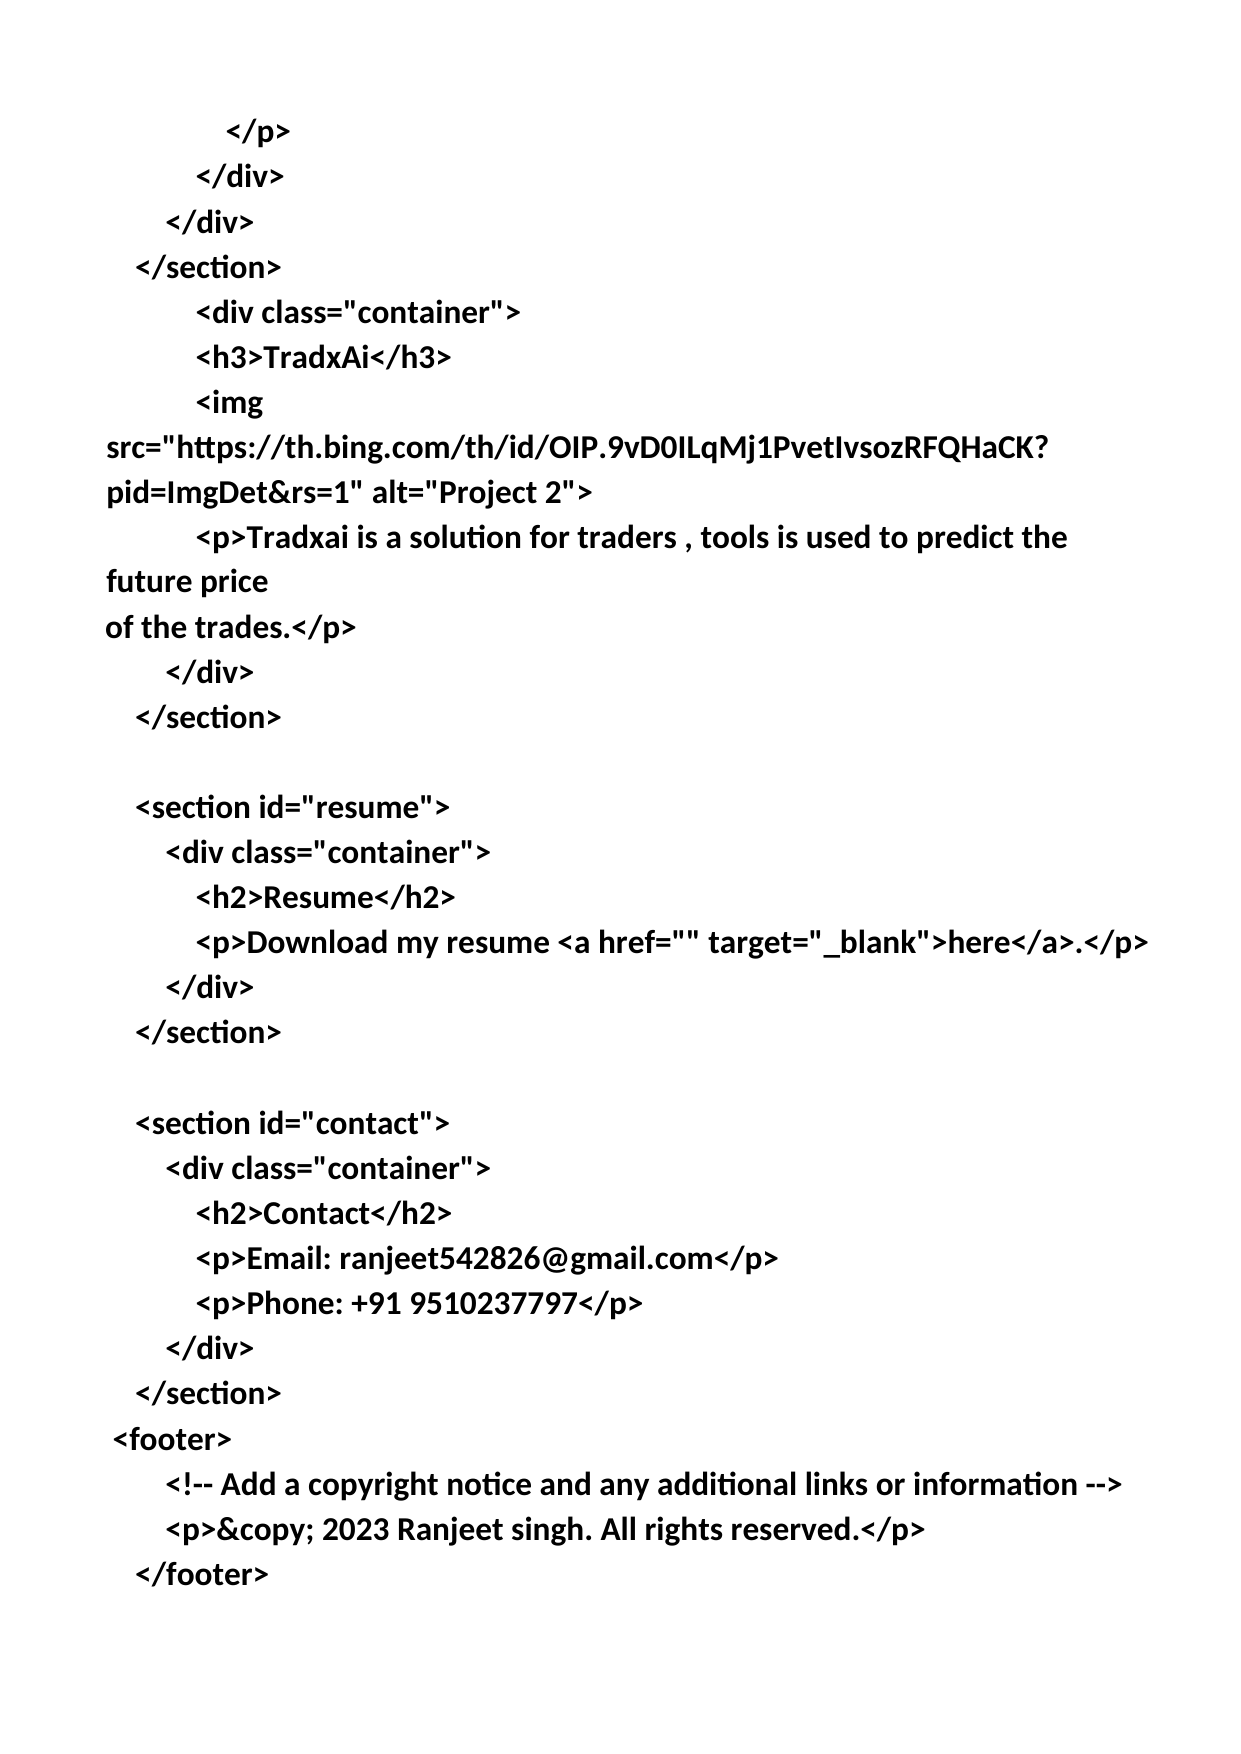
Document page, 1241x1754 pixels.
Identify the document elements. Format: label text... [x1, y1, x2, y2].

text </div> [105, 201, 1162, 241]
text </div> [105, 1327, 1162, 1368]
text <p>&copy; 2023 Ranjeet singh. All rights reserved.</p> [105, 1508, 1162, 1548]
text <section id="contact"> [105, 1102, 1162, 1142]
text <h2>Contact</h2> [105, 1192, 1162, 1233]
text of the trades.</p> [105, 606, 1162, 646]
text <p>Email: ranjeet542826@gmail.com</p> [105, 1237, 1162, 1278]
text <div class="container"> [105, 291, 1162, 332]
text </footer> [105, 1553, 1162, 1593]
text </div> [105, 156, 1162, 196]
text <p>Download my resume <a href="" target="_blank">here</a>.</p> [105, 921, 1162, 962]
text </section> [105, 1012, 1162, 1052]
text <footer> [105, 1417, 1162, 1458]
text </div> [105, 651, 1162, 691]
text <!-- Add a copyright notice and any additional links or information --> [105, 1463, 1162, 1503]
text <img src="https://th.bing.com/th/id/OIP.9vD0ILqMj1PvetIvsozRFQHaCK?pid=ImgDet&rs=1" alt="Project 2"> [105, 381, 1162, 511]
text </div> [105, 966, 1162, 1007]
text <div class="container"> [105, 831, 1162, 872]
text <section id="resume"> [105, 786, 1162, 827]
text <p>Tradxai is a solution for traders , tools is used to predict the future price [105, 516, 1162, 601]
text <p>Phone: +91 9510237797</p> [105, 1282, 1162, 1323]
text </section> [105, 1372, 1162, 1413]
text <div class="container"> [105, 1147, 1162, 1188]
text </section> [105, 246, 1162, 286]
text </section> [105, 696, 1162, 737]
text <h3>TradxAi</h3> [105, 336, 1162, 377]
text </p> [105, 110, 1162, 151]
text <h2>Resume</h2> [105, 876, 1162, 917]
